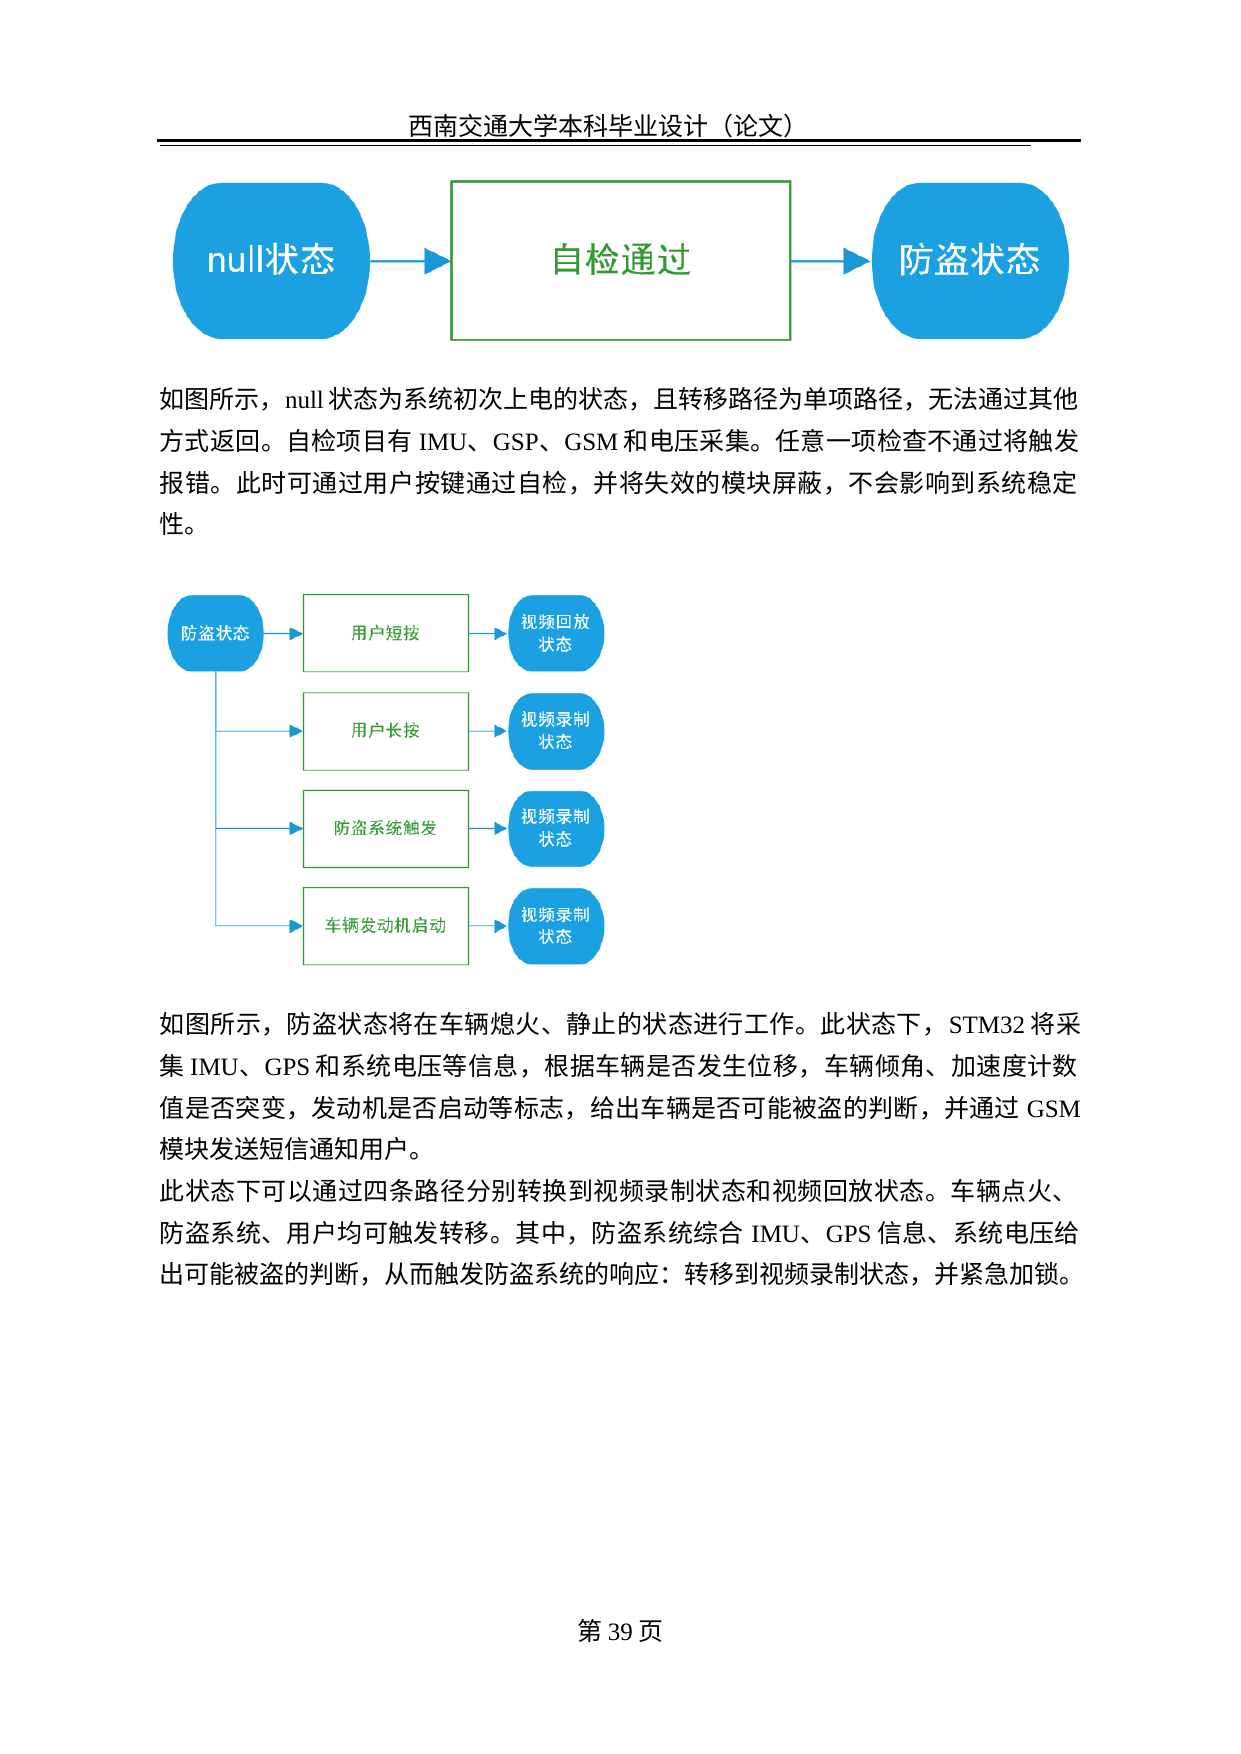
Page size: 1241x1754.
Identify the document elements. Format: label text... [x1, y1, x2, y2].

text 此状态下可以通过四条路径分别转换到视频录制状态和视频回放状态。车辆点火、防盗系统、用户均可触发转移。其中，防盗系统综合IMU、GPS信息、系统电压给出可能被盗的判断，从而触发防盗系统的响应：转移到视频录制状态，并紧急加锁。 [159, 1169, 1081, 1294]
picture [159, 585, 613, 977]
picture [159, 168, 1081, 351]
text 如图所示，防盗状态将在车辆熄火、静止的状态进行工作。此状态下，STM32将采集IMU、GPS和系统电压等信息，根据车辆是否发生位移，车辆倾角、加速度计数值是否突变，发动机是否启动等标志，给出车辆是否可能被盗的判断，并通过GSM模块发送短信通知用户。 [159, 1002, 1081, 1169]
text 如图所示，null状态为系统初次上电的状态，且转移路径为单项路径，无法通过其他方式返回。自检项目有IMU、GSP、GSM和电压采集。任意一项检查不通过将触发报错。此时可通过用户按键通过自检，并将失效的模块屏蔽，不会影响到系统稳定性。 [159, 377, 1081, 544]
